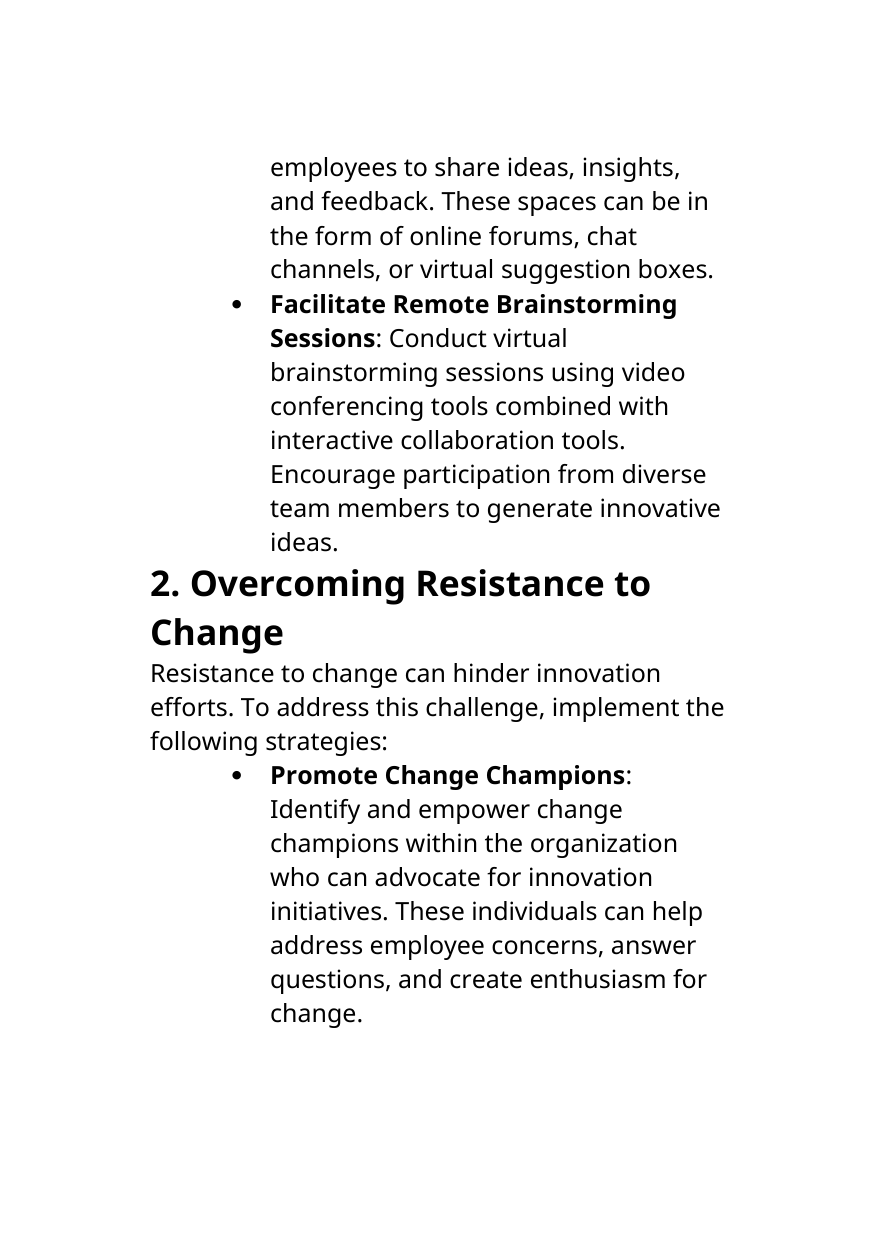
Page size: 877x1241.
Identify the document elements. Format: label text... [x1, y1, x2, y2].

list Promote Change Champions: Identify and empower change champions within the organization who can advocate for innovation initiatives. These individuals can help address employee concerns, answer questions, and create enthusiasm for change. [232, 757, 727, 1030]
text Resistance to change can hinder innovation efforts. To address this challenge, implement the following strategies: [150, 655, 727, 757]
list Facilitate Remote Brainstorming Sessions: Conduct virtual brainstorming sessions using video conferencing tools combined with interactive collaboration tools. Encourage participation from diverse team members to generate innovative ideas. [232, 286, 727, 559]
subtitle 2. Overcoming Resistance to Change [150, 559, 727, 655]
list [232, 150, 727, 286]
